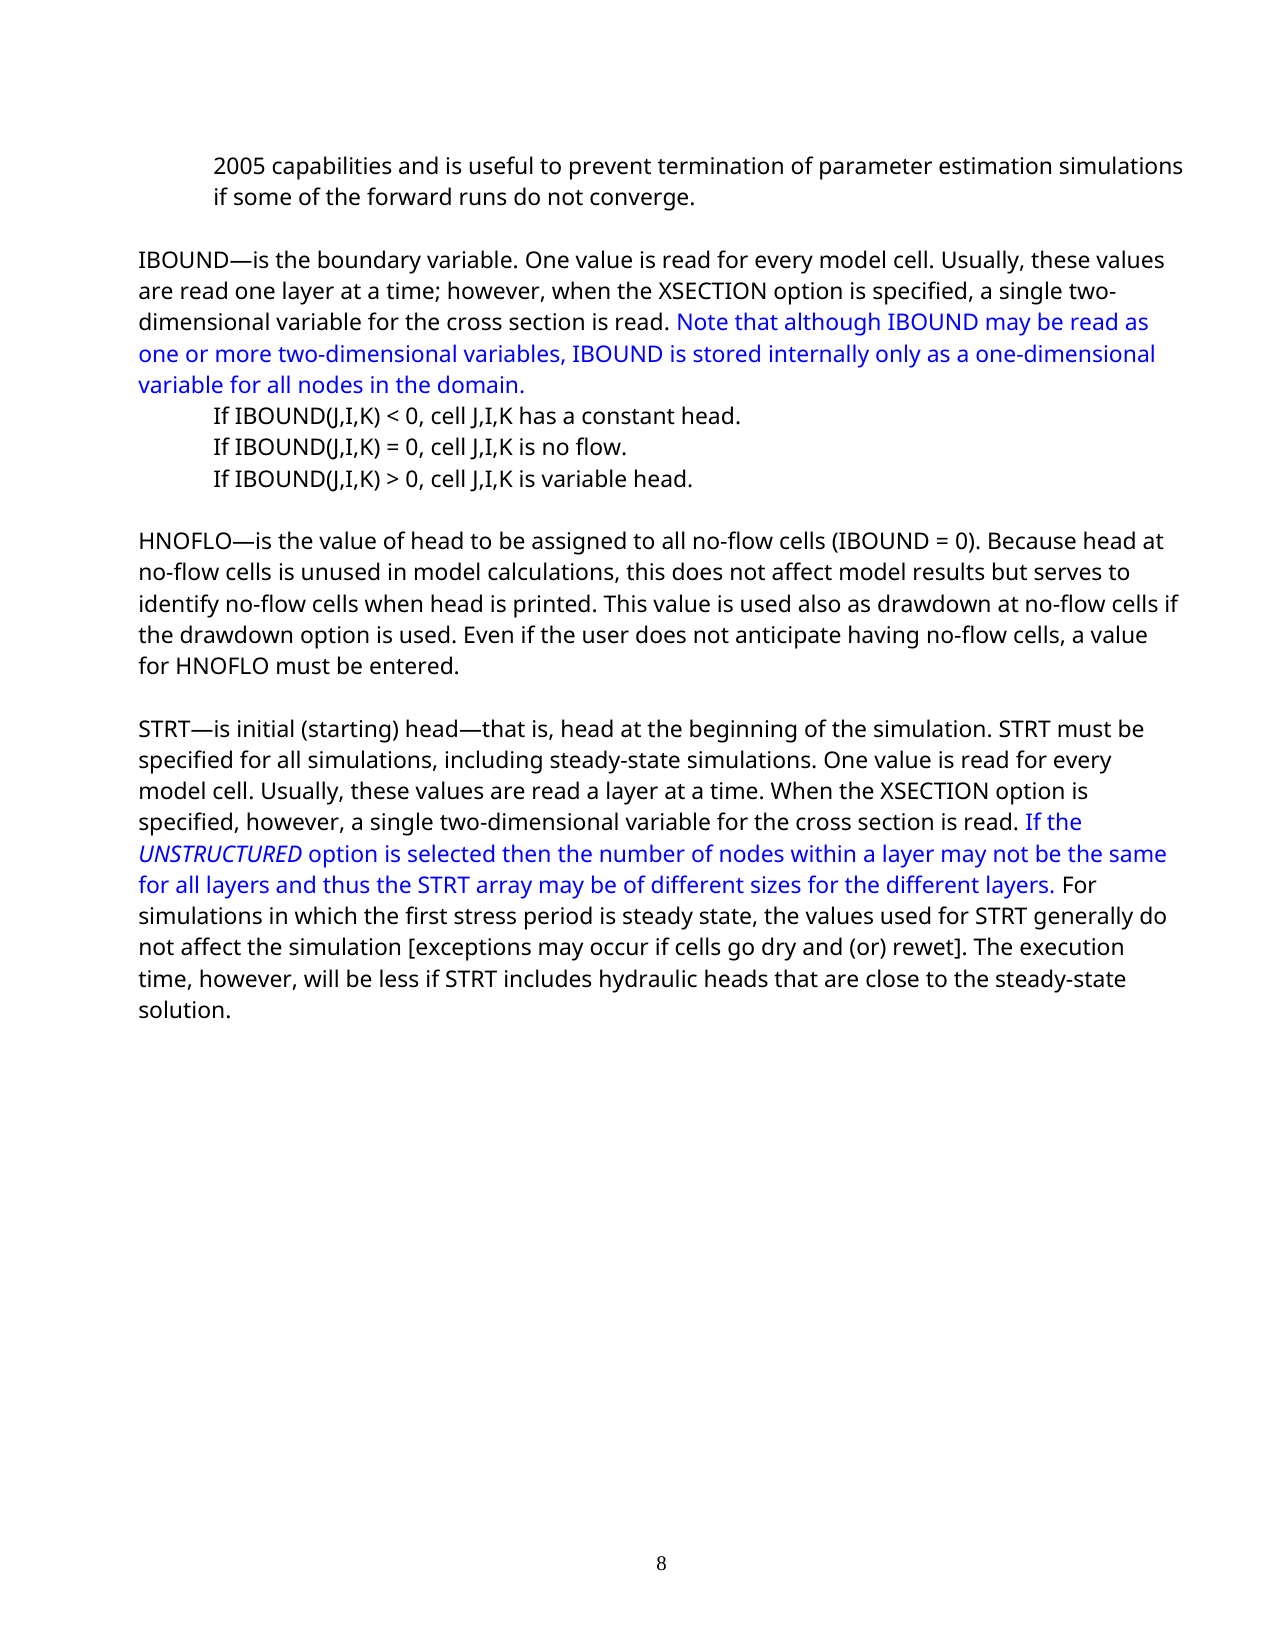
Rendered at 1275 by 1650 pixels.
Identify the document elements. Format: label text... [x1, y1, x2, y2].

text IBOUND—is the boundary variable. One value is read for every model cell. Usually, these values are read one layer at a time; however, when the XSECTION option is specified, a single two-dimensional variable for the cross section is read. Note that although IBOUND may be read as one or more two-dimensional variables, IBOUND is stored internally only as a one-dimensional variable for all nodes in the domain. [138, 244, 1185, 400]
text If IBOUND(J,I,K) < 0, cell J,I,K has a constant head. [138, 400, 1185, 431]
text HNOFLO—is the value of head to be assigned to all no-flow cells (IBOUND = 0). Because head at no-flow cells is unused in model calculations, this does not affect model results but serves to identify no-flow cells when head is printed. This value is used also as drawdown at no-flow cells if the drawdown option is used. Even if the user does not anticipate having no-flow cells, a value for HNOFLO must be entered. [138, 525, 1185, 681]
text If IBOUND(J,I,K) > 0, cell J,I,K is variable head. [138, 462, 1185, 494]
text If IBOUND(J,I,K) = 0, cell J,I,K is no flow. [138, 431, 1185, 462]
text STRT—is initial (starting) head—that is, head at the beginning of the simulation. STRT must be specified for all simulations, including steady-state simulations. One value is read for every model cell. Usually, these values are read a layer at a time. When the XSECTION option is specified, however, a single two-dimensional variable for the cross section is read. If the UNSTRUCTURED option is selected then the number of nodes within a layer may not be the same for all layers and thus the STRT array may be of different sizes for the different layers. For simulations in which the first stress period is steady state, the values used for STRT generally do not affect the simulation [exceptions may occur if cells go dry and (or) rewet]. The execution time, however, will be less if STRT includes hydraulic heads that are close to the steady-state solution. [138, 712, 1185, 1025]
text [213, 150, 1185, 212]
